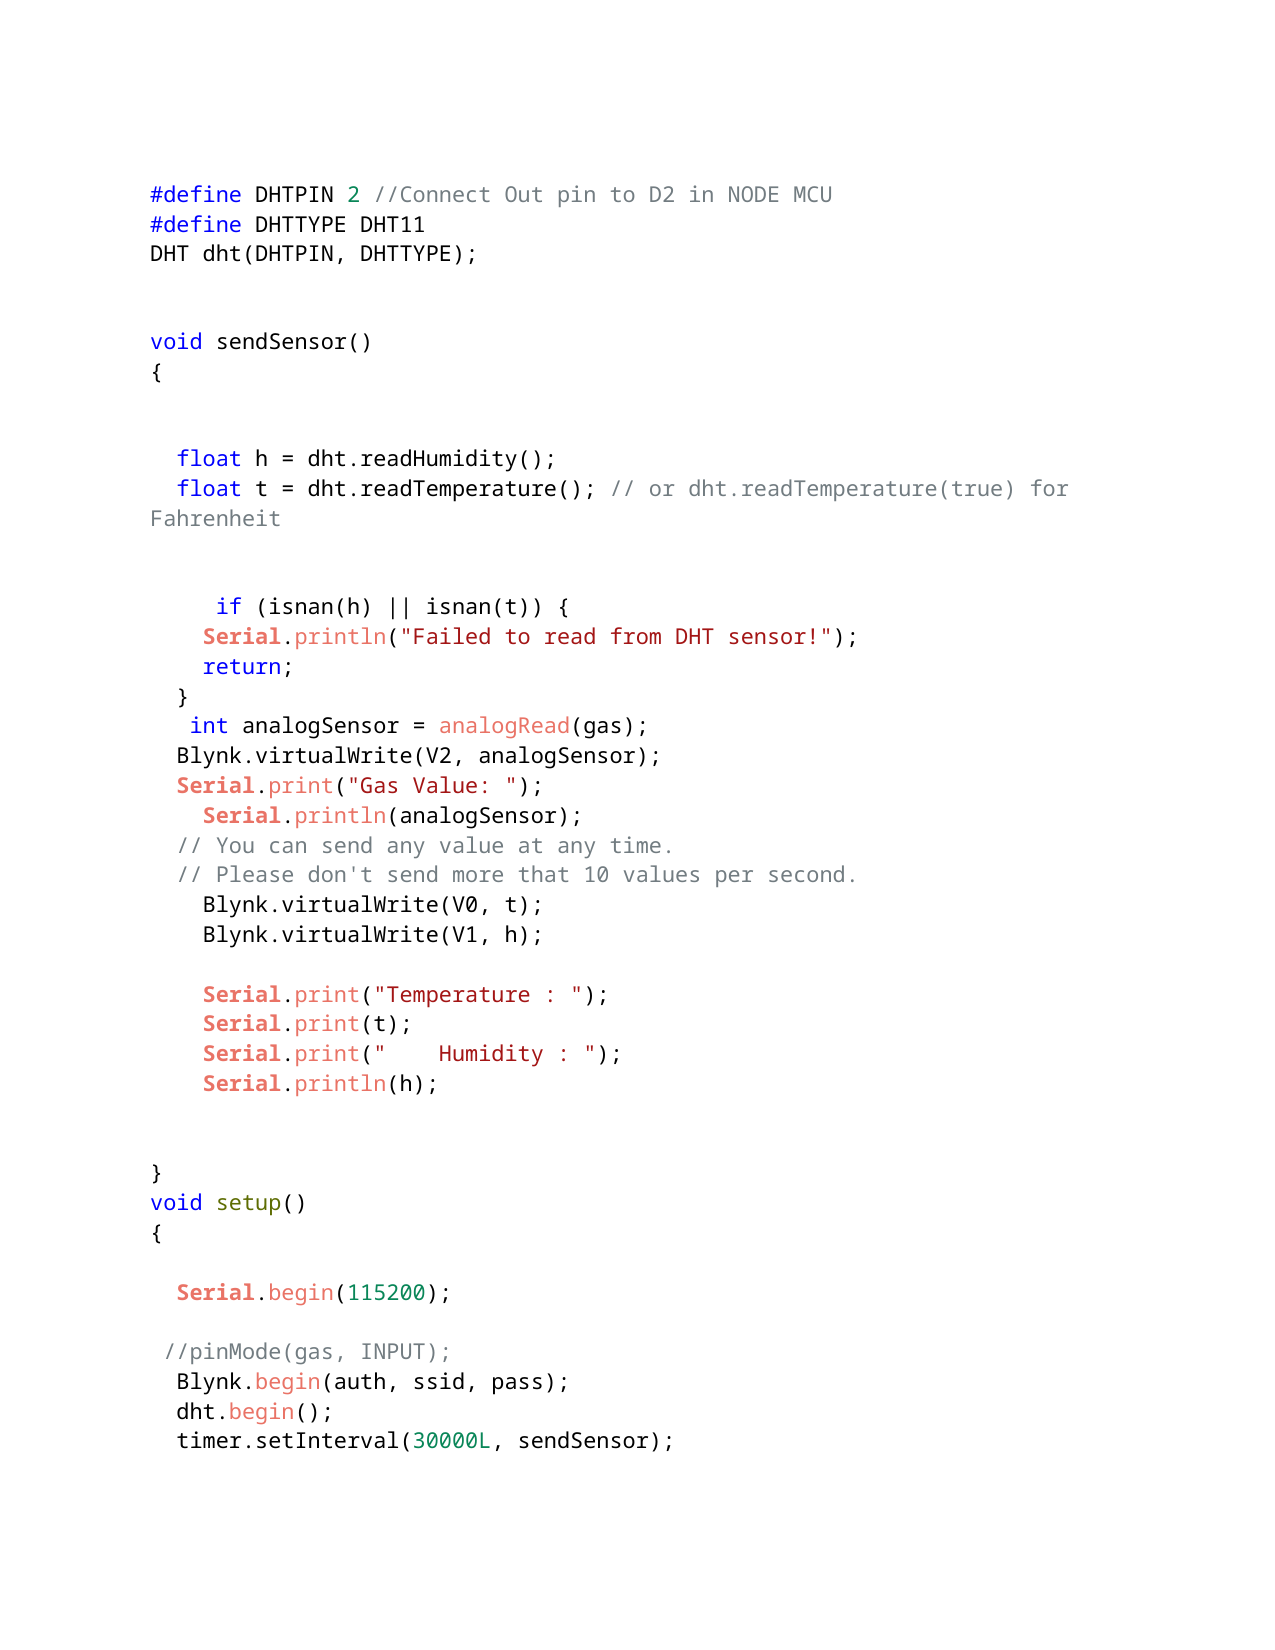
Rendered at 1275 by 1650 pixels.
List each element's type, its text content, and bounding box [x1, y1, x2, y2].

text Serial.print(" Humidity : "); [150, 1038, 1125, 1068]
text Serial.println(h); [150, 1068, 1125, 1098]
text #define DHTTYPE DHT11 [150, 208, 1125, 238]
text } [150, 1157, 1125, 1187]
text // Please don't send more that 10 values per second. [150, 859, 1125, 889]
text if (isnan(h) || isnan(t)) { [150, 591, 1125, 621]
text Serial.println(analogSensor); [150, 800, 1125, 829]
text Blynk.virtualWrite(V2, analogSensor); [150, 740, 1125, 770]
text // You can send any value at any time. [150, 829, 1125, 859]
text Serial.begin(115200); [150, 1276, 1125, 1306]
text Serial.println("Failed to read from DHT sensor!"); [150, 621, 1125, 651]
text #define DHTPIN 2 //Connect Out pin to D2 in NODE MCU [150, 179, 1125, 208]
text Serial.print("Gas Value: "); [150, 770, 1125, 800]
text { [150, 1217, 1125, 1247]
text timer.setInterval(30000L, sendSensor); [150, 1425, 1125, 1455]
text Serial.print("Temperature : "); [150, 978, 1125, 1008]
text DHT dht(DHTPIN, DHTTYPE); [150, 238, 1125, 268]
text return; [150, 651, 1125, 681]
text Blynk.virtualWrite(V1, h); [150, 919, 1125, 949]
text void setup() [150, 1187, 1125, 1217]
text float h = dht.readHumidity(); [150, 443, 1125, 473]
text int analogSensor = analogRead(gas); [150, 710, 1125, 740]
text } [150, 681, 1125, 710]
text //pinMode(gas, INPUT); [150, 1336, 1125, 1366]
text float t = dht.readTemperature(); // or dht.readTemperature(true) for Fahrenheit [150, 473, 1125, 533]
text Blynk.begin(auth, ssid, pass); [150, 1366, 1125, 1396]
text void sendSensor() [150, 326, 1125, 356]
text dht.begin(); [150, 1396, 1125, 1425]
text Blynk.virtualWrite(V0, t); [150, 889, 1125, 919]
text Serial.print(t); [150, 1008, 1125, 1038]
text { [150, 356, 1125, 386]
